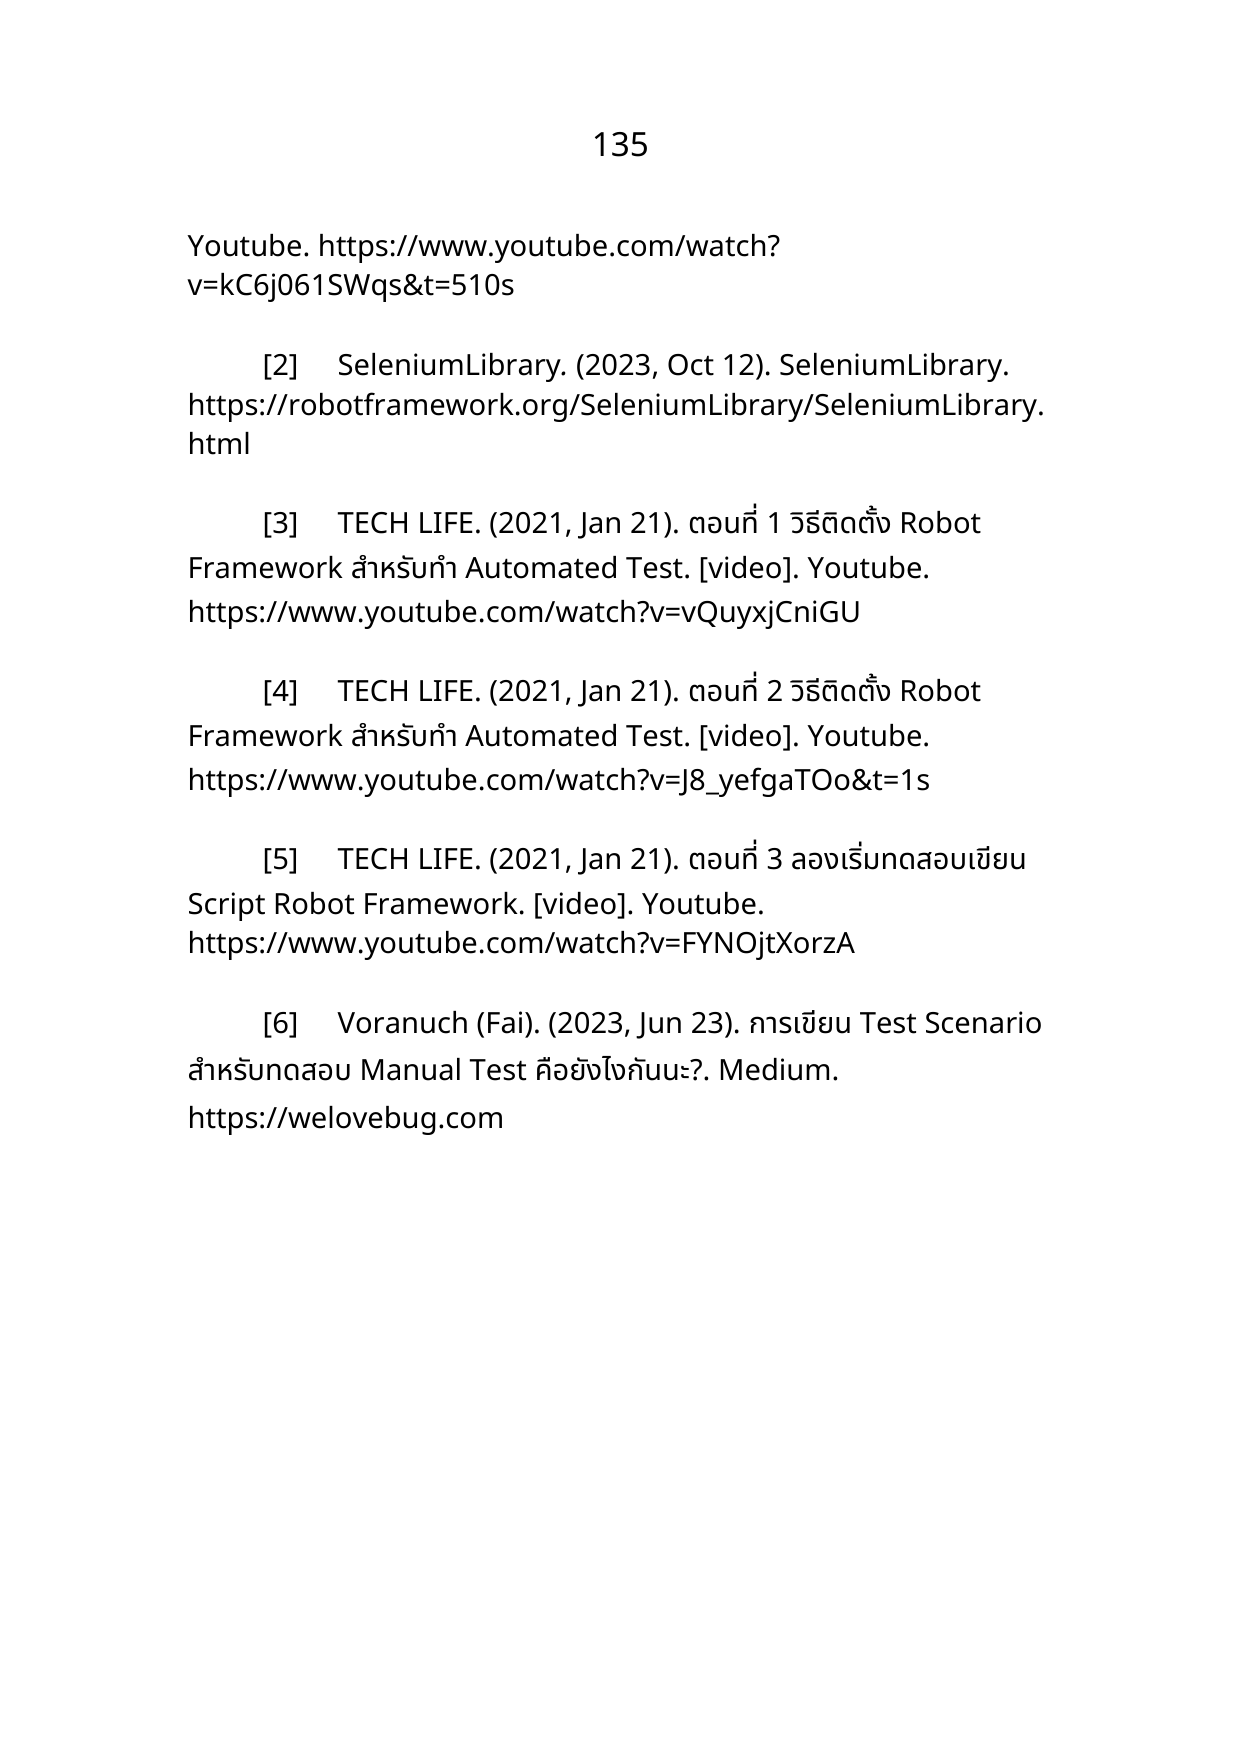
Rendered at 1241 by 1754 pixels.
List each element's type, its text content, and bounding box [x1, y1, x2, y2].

text [2] SeleniumLibrary. (2023, Oct 12). SeleniumLibrary. https://robotframework.org/SeleniumLibrary/SeleniumLibrary.html [187, 344, 1053, 463]
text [187, 225, 1053, 304]
text [5] TECH LIFE. (2021, Jan 21). ตอนที่ 3 ลองเริ่มทดสอบเขียน Script Robot Framework. [video]. Youtube. https://www.youtube.com/watch?v=FYNOjtXorzA [187, 839, 1053, 962]
text [4] TECH LIFE. (2021, Jan 21). ตอนที่ 2 วิธีติดตั้ง Robot Framework สำหรับทำ Automated Test. [video]. Youtube. https://www.youtube.com/watch?v=J8_yefgaTOo&t=1s [187, 671, 1053, 799]
text [6] Voranuch (Fai). (2023, Jun 23). การเขียน Test Scenario สำหรับทดสอบ Manual Test คือยังไงกันนะ?. Medium. https://welovebug.com [187, 1002, 1053, 1137]
text [3] TECH LIFE. (2021, Jan 21). ตอนที่ 1 วิธีติดตั้ง Robot Framework สำหรับทำ Automated Test. [video]. Youtube. https://www.youtube.com/watch?v=vQuyxjCniGU [187, 503, 1053, 631]
